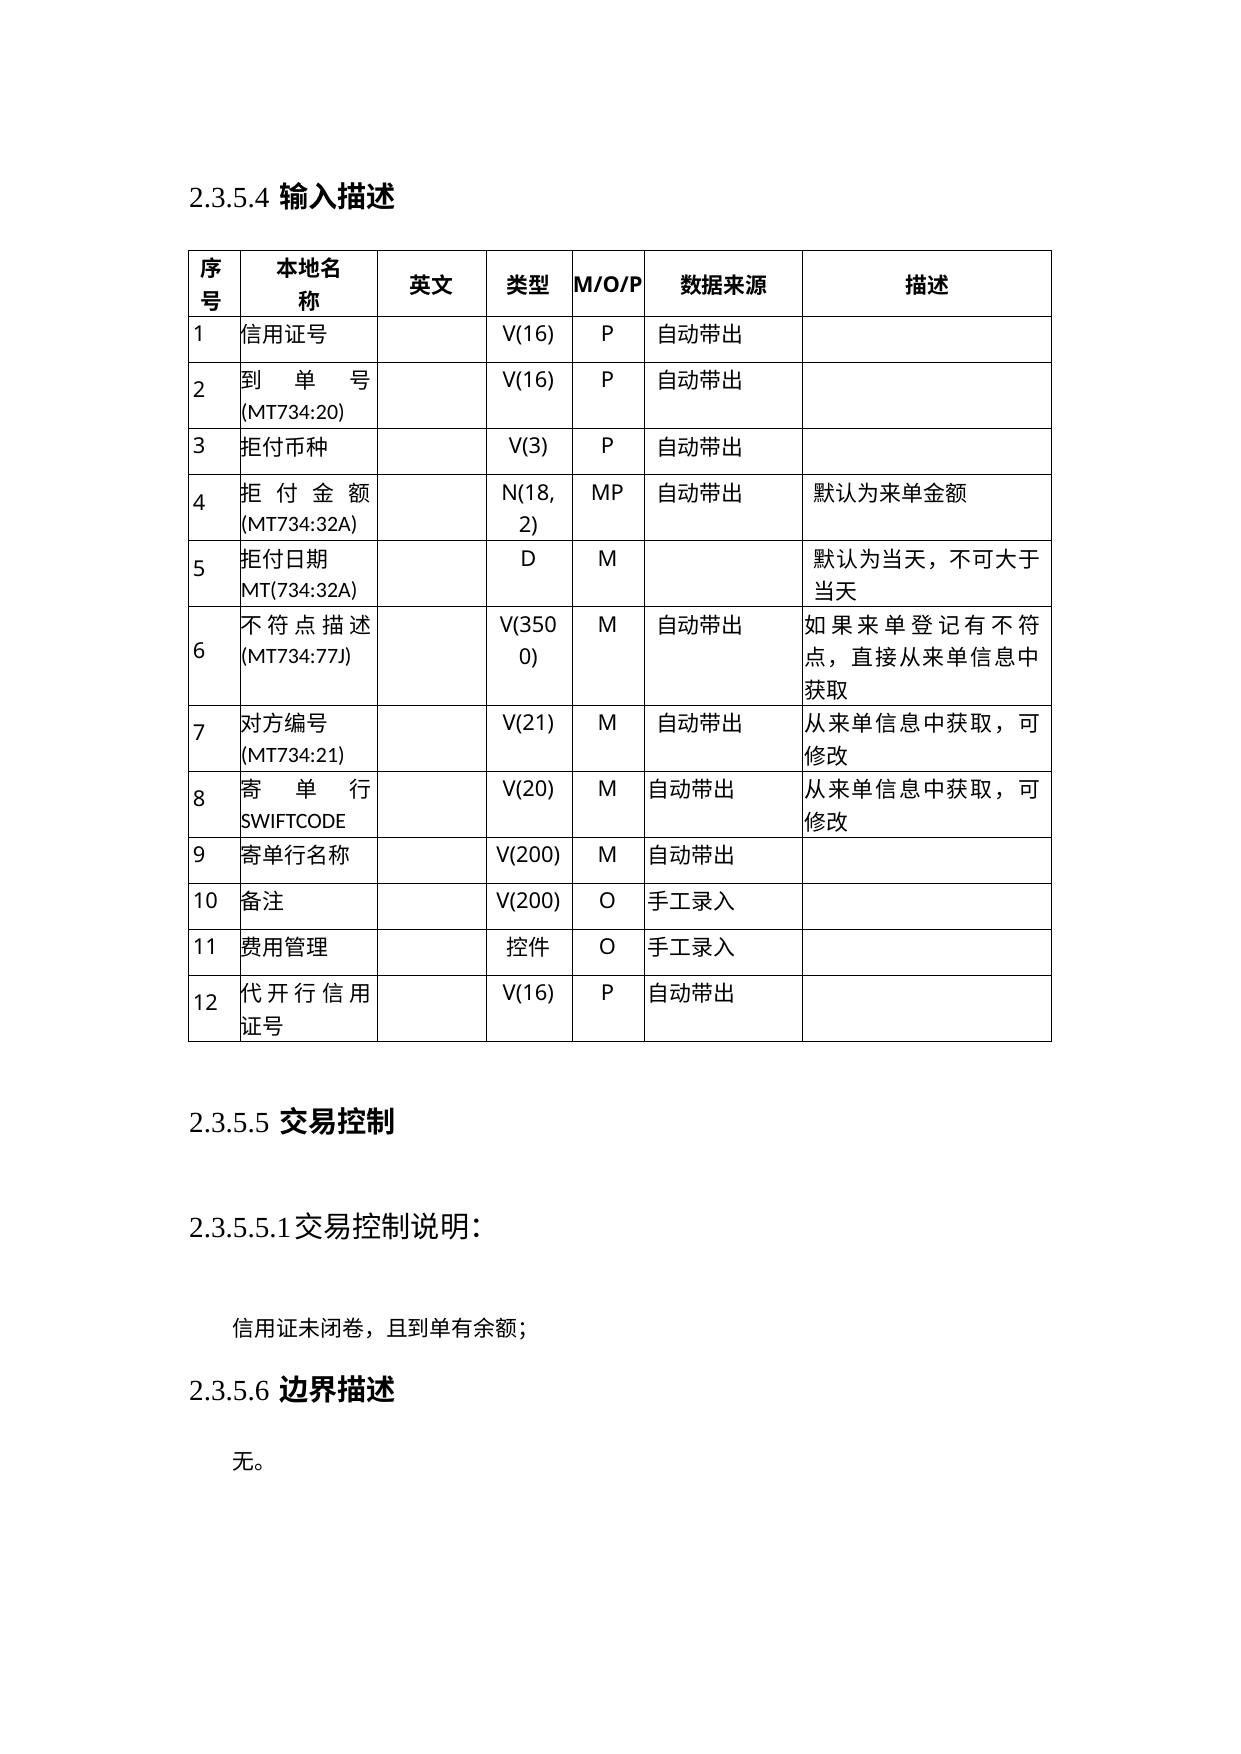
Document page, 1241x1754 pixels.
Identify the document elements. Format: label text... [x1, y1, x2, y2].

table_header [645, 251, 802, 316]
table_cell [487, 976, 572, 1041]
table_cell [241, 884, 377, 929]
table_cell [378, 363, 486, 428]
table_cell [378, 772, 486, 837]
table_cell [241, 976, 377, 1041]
text 无。 [189, 1444, 1051, 1476]
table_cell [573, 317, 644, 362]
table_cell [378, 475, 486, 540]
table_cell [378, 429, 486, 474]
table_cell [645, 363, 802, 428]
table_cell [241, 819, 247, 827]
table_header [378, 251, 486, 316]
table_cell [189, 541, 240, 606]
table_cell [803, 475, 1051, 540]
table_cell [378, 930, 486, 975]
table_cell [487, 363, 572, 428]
subtitle 边界描述 [189, 1356, 1051, 1421]
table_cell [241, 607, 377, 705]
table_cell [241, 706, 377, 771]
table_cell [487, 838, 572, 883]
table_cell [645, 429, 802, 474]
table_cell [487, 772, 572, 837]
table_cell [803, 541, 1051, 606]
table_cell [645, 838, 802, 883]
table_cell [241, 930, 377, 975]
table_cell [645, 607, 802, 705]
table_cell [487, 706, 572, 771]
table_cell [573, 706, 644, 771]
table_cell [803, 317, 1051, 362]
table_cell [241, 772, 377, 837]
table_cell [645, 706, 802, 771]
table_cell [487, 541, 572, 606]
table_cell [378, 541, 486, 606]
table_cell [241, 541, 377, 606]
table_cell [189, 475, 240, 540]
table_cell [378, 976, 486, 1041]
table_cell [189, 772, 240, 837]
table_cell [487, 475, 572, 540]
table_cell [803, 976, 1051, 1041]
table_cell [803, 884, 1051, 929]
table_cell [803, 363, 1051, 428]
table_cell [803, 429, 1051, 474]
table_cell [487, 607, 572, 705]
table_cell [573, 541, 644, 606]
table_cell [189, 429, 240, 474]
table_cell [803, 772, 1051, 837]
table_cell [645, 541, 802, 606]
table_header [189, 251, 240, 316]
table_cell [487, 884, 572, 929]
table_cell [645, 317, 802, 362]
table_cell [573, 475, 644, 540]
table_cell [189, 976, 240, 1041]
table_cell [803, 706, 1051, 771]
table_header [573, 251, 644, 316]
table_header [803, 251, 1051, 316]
subtitle 交易控制 [189, 1087, 1051, 1152]
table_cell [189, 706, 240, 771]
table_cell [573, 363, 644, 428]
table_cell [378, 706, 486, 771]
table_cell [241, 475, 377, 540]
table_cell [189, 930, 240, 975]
list 信用证未闭卷，且到单有余额； [233, 1311, 1051, 1343]
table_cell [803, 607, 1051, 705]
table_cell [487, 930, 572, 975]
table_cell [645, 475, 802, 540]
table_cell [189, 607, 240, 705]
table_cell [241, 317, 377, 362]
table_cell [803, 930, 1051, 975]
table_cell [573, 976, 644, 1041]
subtitle 输入描述 [189, 162, 1051, 227]
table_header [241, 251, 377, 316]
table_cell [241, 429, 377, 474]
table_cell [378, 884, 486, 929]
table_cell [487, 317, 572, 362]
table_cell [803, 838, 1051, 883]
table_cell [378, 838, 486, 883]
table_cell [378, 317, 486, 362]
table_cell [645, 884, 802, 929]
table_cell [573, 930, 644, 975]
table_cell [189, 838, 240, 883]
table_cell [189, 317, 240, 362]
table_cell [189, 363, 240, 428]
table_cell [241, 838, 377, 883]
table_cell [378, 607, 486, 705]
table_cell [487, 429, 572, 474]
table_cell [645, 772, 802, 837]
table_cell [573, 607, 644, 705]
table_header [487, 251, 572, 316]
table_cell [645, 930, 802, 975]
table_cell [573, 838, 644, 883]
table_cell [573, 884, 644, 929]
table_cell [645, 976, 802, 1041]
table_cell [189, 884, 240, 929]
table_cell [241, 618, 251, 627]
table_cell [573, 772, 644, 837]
subtitle 交易控制说明： [189, 1192, 1051, 1257]
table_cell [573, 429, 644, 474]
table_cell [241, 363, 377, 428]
